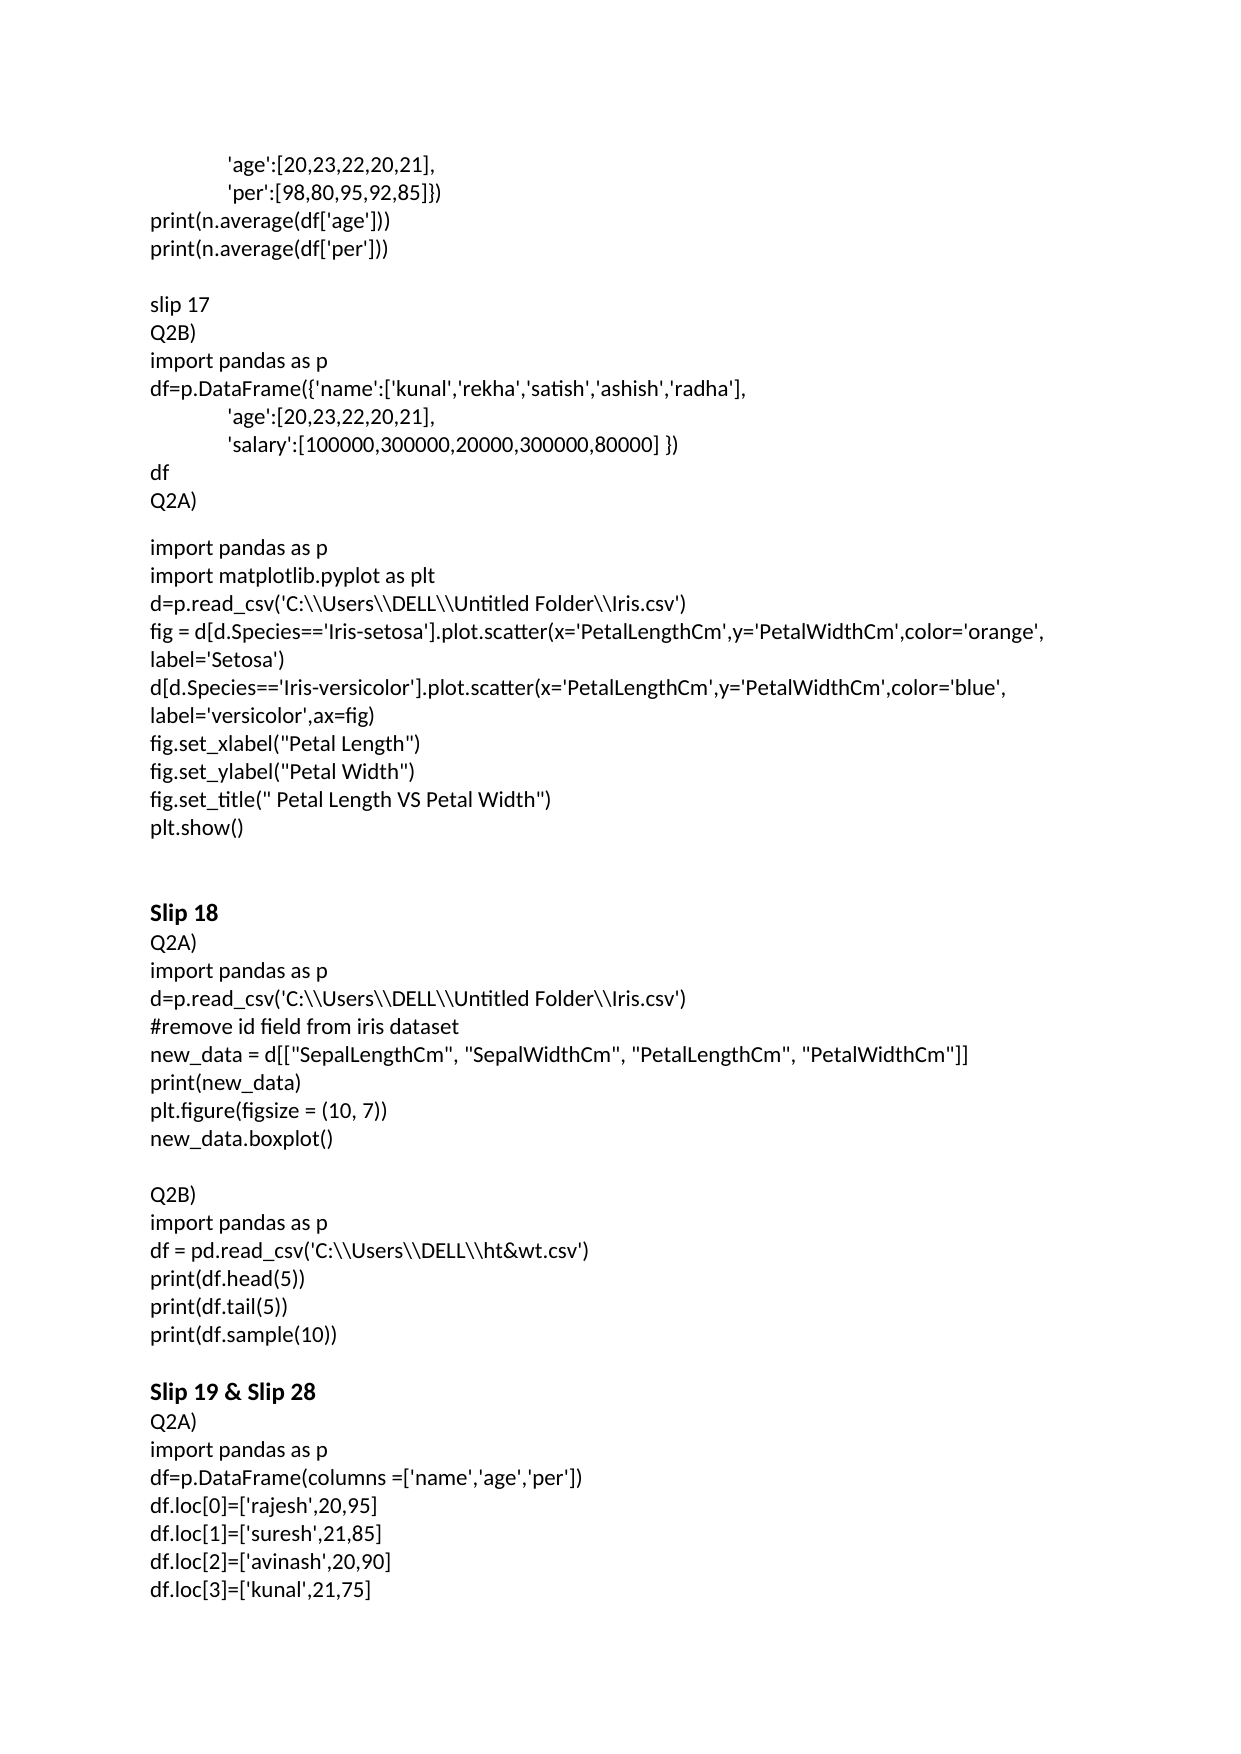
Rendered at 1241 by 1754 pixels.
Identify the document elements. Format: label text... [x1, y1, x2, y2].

text print(n.average(df['per'])) [150, 234, 1090, 262]
text slip 17 [150, 290, 1090, 318]
text df.loc[3]=['kunal',21,75] [150, 1575, 1090, 1603]
text fig = d[d.Species=='Iris-setosa'].plot.scatter(x='PetalLengthCm',y='PetalWidthCm',color='orange', label='Setosa') [150, 617, 1090, 673]
text df.loc[2]=['avinash',20,90] [150, 1547, 1090, 1575]
text df [150, 458, 1090, 486]
text import pandas as p [150, 533, 1090, 561]
text df = pd.read_csv('C:\\Users\\DELL\\ht&wt.csv') [150, 1236, 1090, 1264]
text print(n.average(df['age'])) [150, 206, 1090, 234]
text print(df.head(5)) [150, 1264, 1090, 1292]
text df.loc[0]=['rajesh',20,95] [150, 1491, 1090, 1519]
text Q2A) [150, 928, 1090, 956]
text Slip 19 & Slip 28 [150, 1376, 1090, 1407]
text d=p.read_csv('C:\\Users\\DELL\\Untitled Folder\\Iris.csv') [150, 984, 1090, 1012]
text import pandas as p [150, 956, 1090, 984]
text new_data.boxplot() [150, 1124, 1090, 1152]
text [150, 374, 1090, 402]
text new_data = d[["SepalLengthCm", "SepalWidthCm", "PetalLengthCm", "PetalWidthCm"]] [150, 1040, 1090, 1068]
text fig.set_title(" Petal Length VS Petal Width") [150, 785, 1090, 813]
text print(df.tail(5)) [150, 1292, 1090, 1320]
text 'salary':[100000,300000,20000,300000,80000] }) [150, 430, 1090, 458]
text import pandas as p [150, 1435, 1090, 1463]
text Q2B) [150, 1180, 1090, 1208]
text Q2A) [150, 1407, 1090, 1435]
text import matplotlib.pyplot as plt [150, 561, 1090, 589]
text Slip 18 [150, 897, 1090, 928]
text df.loc[1]=['suresh',21,85] [150, 1519, 1090, 1547]
text import pandas as p [150, 1208, 1090, 1236]
text Q2A) [150, 486, 1090, 514]
text Q2B) [150, 318, 1090, 346]
text 'per':[98,80,95,92,85]}) [150, 178, 1090, 206]
text import pandas as p [150, 346, 1090, 374]
text fig.set_xlabel("Petal Length") [150, 729, 1090, 757]
text plt.show() [150, 813, 1090, 841]
text d=p.read_csv('C:\\Users\\DELL\\Untitled Folder\\Iris.csv') [150, 589, 1090, 617]
text 'age':[20,23,22,20,21], [150, 402, 1090, 430]
text #remove id field from iris dataset [150, 1012, 1090, 1040]
text print(df.sample(10)) [150, 1320, 1090, 1348]
text print(new_data) [150, 1068, 1090, 1096]
text fig.set_ylabel("Petal Width") [150, 757, 1090, 785]
text df=p.DataFrame(columns =['name','age','per']) [150, 1463, 1090, 1491]
text d[d.Species=='Iris-versicolor'].plot.scatter(x='PetalLengthCm',y='PetalWidthCm',color='blue', label='versicolor',ax=fig) [150, 673, 1090, 729]
text plt.figure(figsize = (10, 7)) [150, 1096, 1090, 1124]
text 'age':[20,23,22,20,21], [150, 150, 1090, 178]
